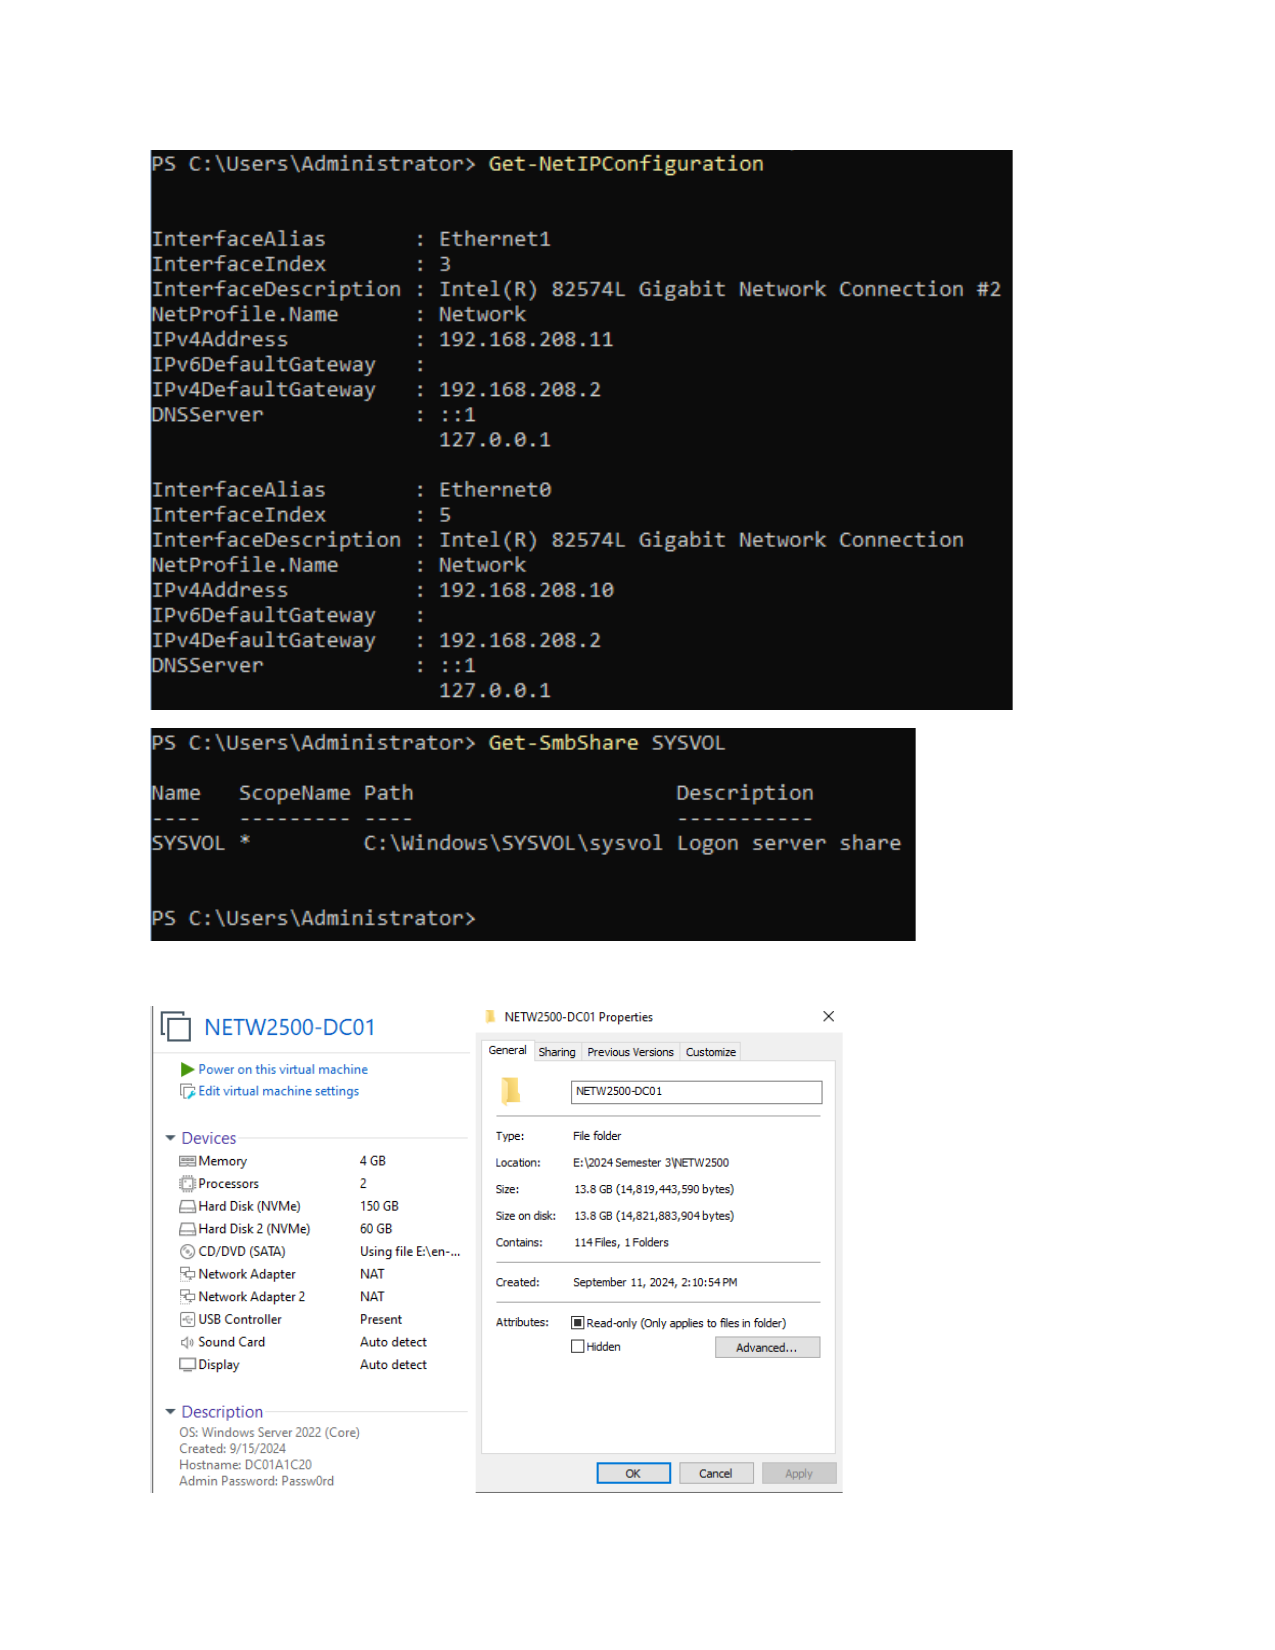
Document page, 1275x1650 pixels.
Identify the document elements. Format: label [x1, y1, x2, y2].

picture [475, 1006, 843, 1493]
picture [150, 150, 1013, 710]
picture [150, 728, 916, 941]
picture [150, 1006, 471, 1493]
